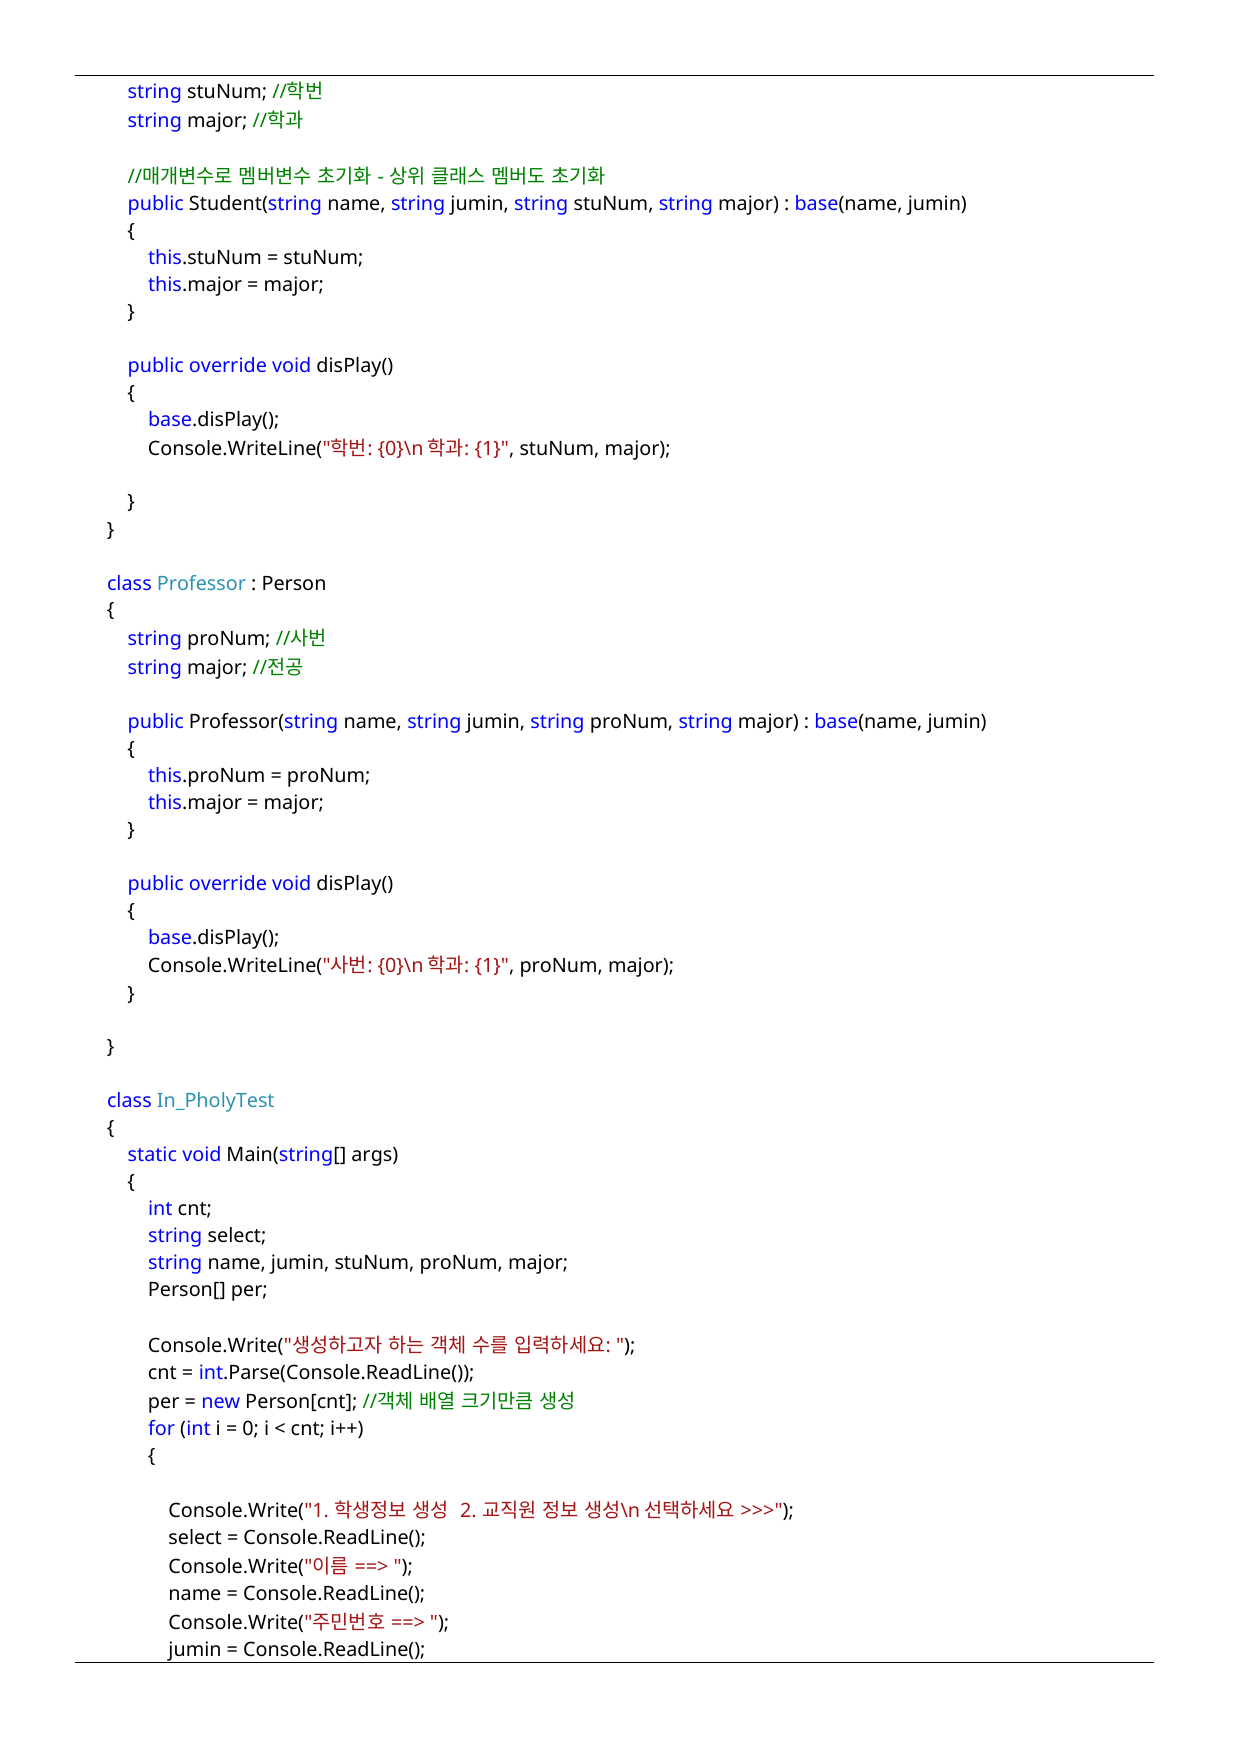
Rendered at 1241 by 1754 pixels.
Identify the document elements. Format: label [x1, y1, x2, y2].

table_cell [75, 76, 1154, 1662]
